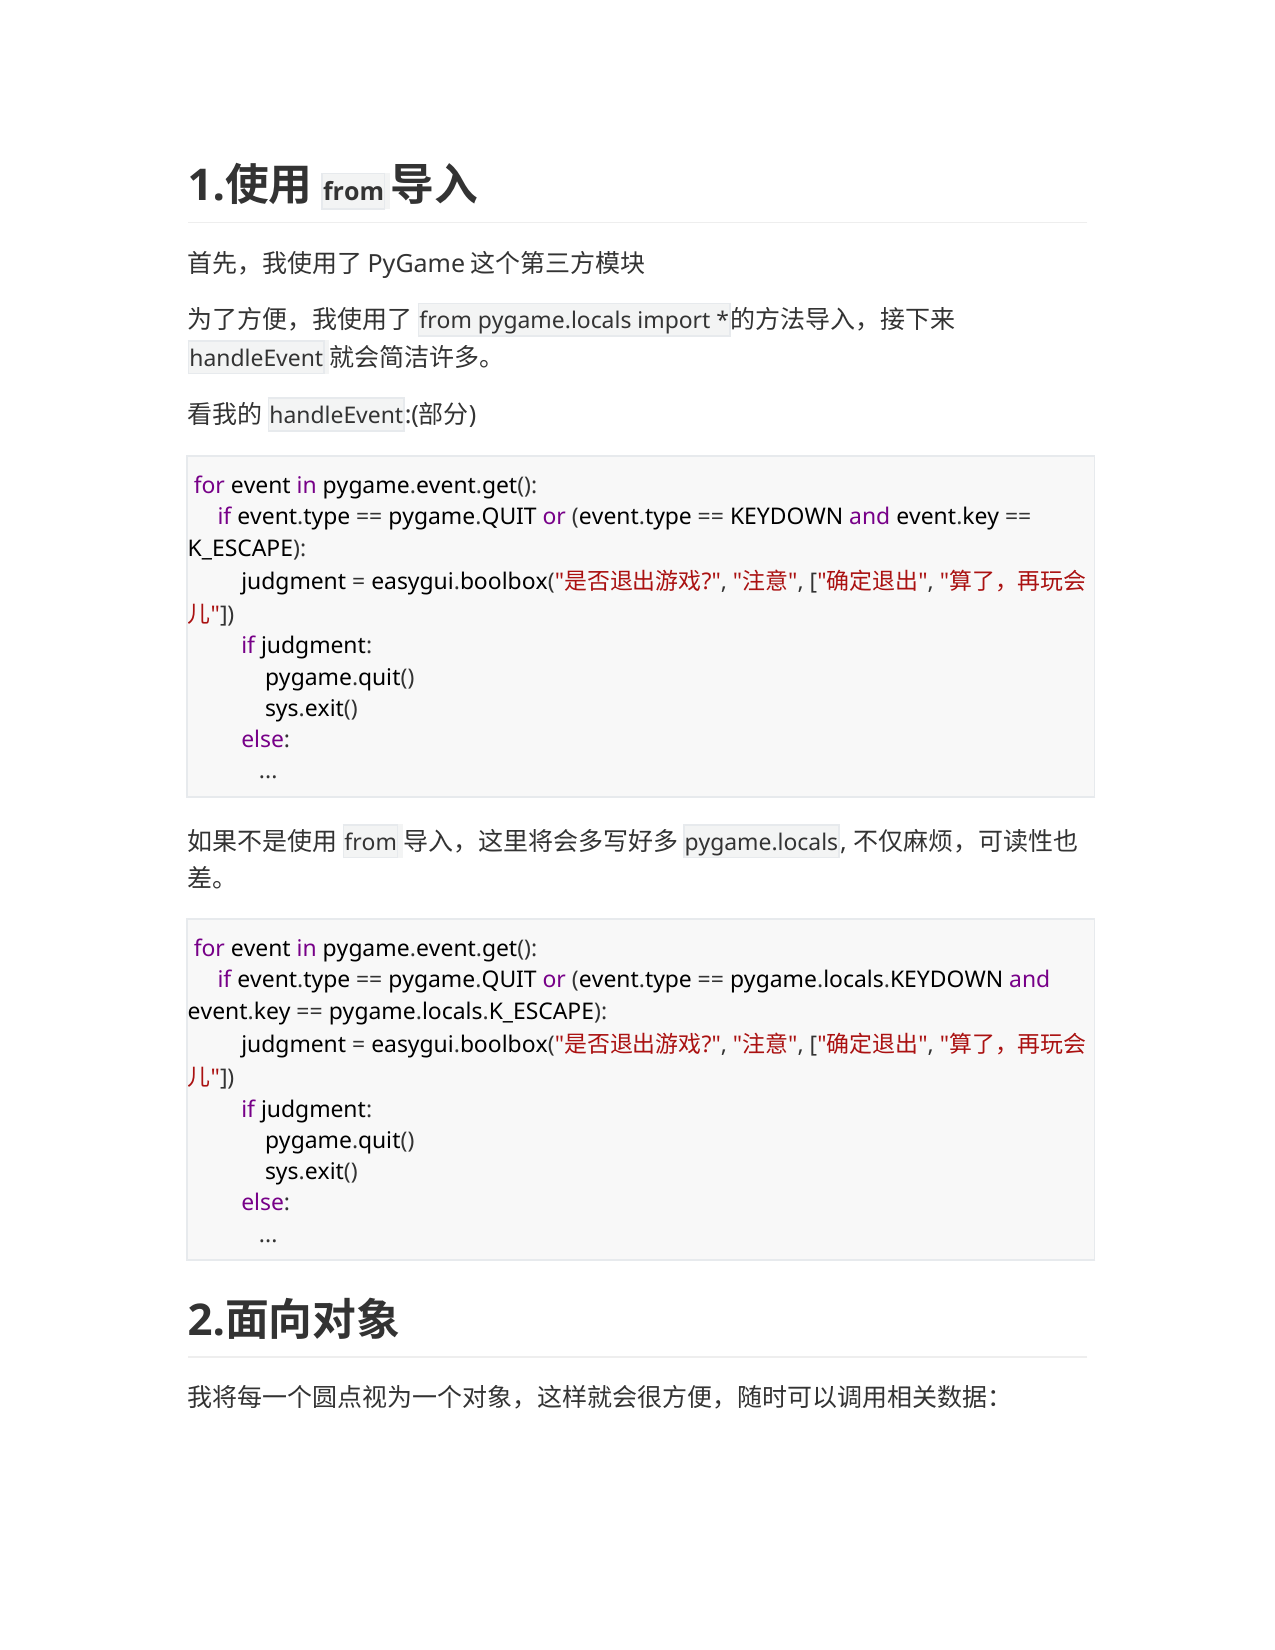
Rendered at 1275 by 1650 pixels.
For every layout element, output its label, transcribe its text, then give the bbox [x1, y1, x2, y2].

subtitle 2.面向对象 [187, 1284, 1087, 1358]
text 如果不是使用from导入，这里将会多写好多pygame.locals, 不仅麻烦，可读性也差。 [187, 821, 1087, 895]
text for event in pygame.event.get(): if event.type == pygame.QUIT or (event.type == KEYDOWN and event.key == K_ESCAPE): judgment = easygui.boolbox("是否退出游戏?", "注意", ["确定退出", "算了，再玩会儿"]) if judgment: pygame.quit() sys.exit() else: ... [188, 457, 1094, 796]
subtitle 1.使用from导入 [187, 150, 1087, 223]
text 为了方便，我使用了from pygame.locals import *的方法导入，接下来handleEvent就会简洁许多。 [187, 300, 1087, 374]
text 看我的handleEvent:(部分) [187, 394, 1087, 432]
text 首先，我使用了PyGame这个第三方模块 [187, 243, 1087, 280]
text 我将每一个圆点视为一个对象，这样就会很方便，随时可以调用相关数据： [187, 1378, 1087, 1414]
text for event in pygame.event.get(): if event.type == pygame.QUIT or (event.type == pygame.locals.KEYDOWN and event.key == pygame.locals.K_ESCAPE): judgment = easygui.boolbox("是否退出游戏?", "注意", ["确定退出", "算了，再玩会儿"]) if judgment: pygame.quit() sys.exit() else: ... [188, 920, 1094, 1259]
